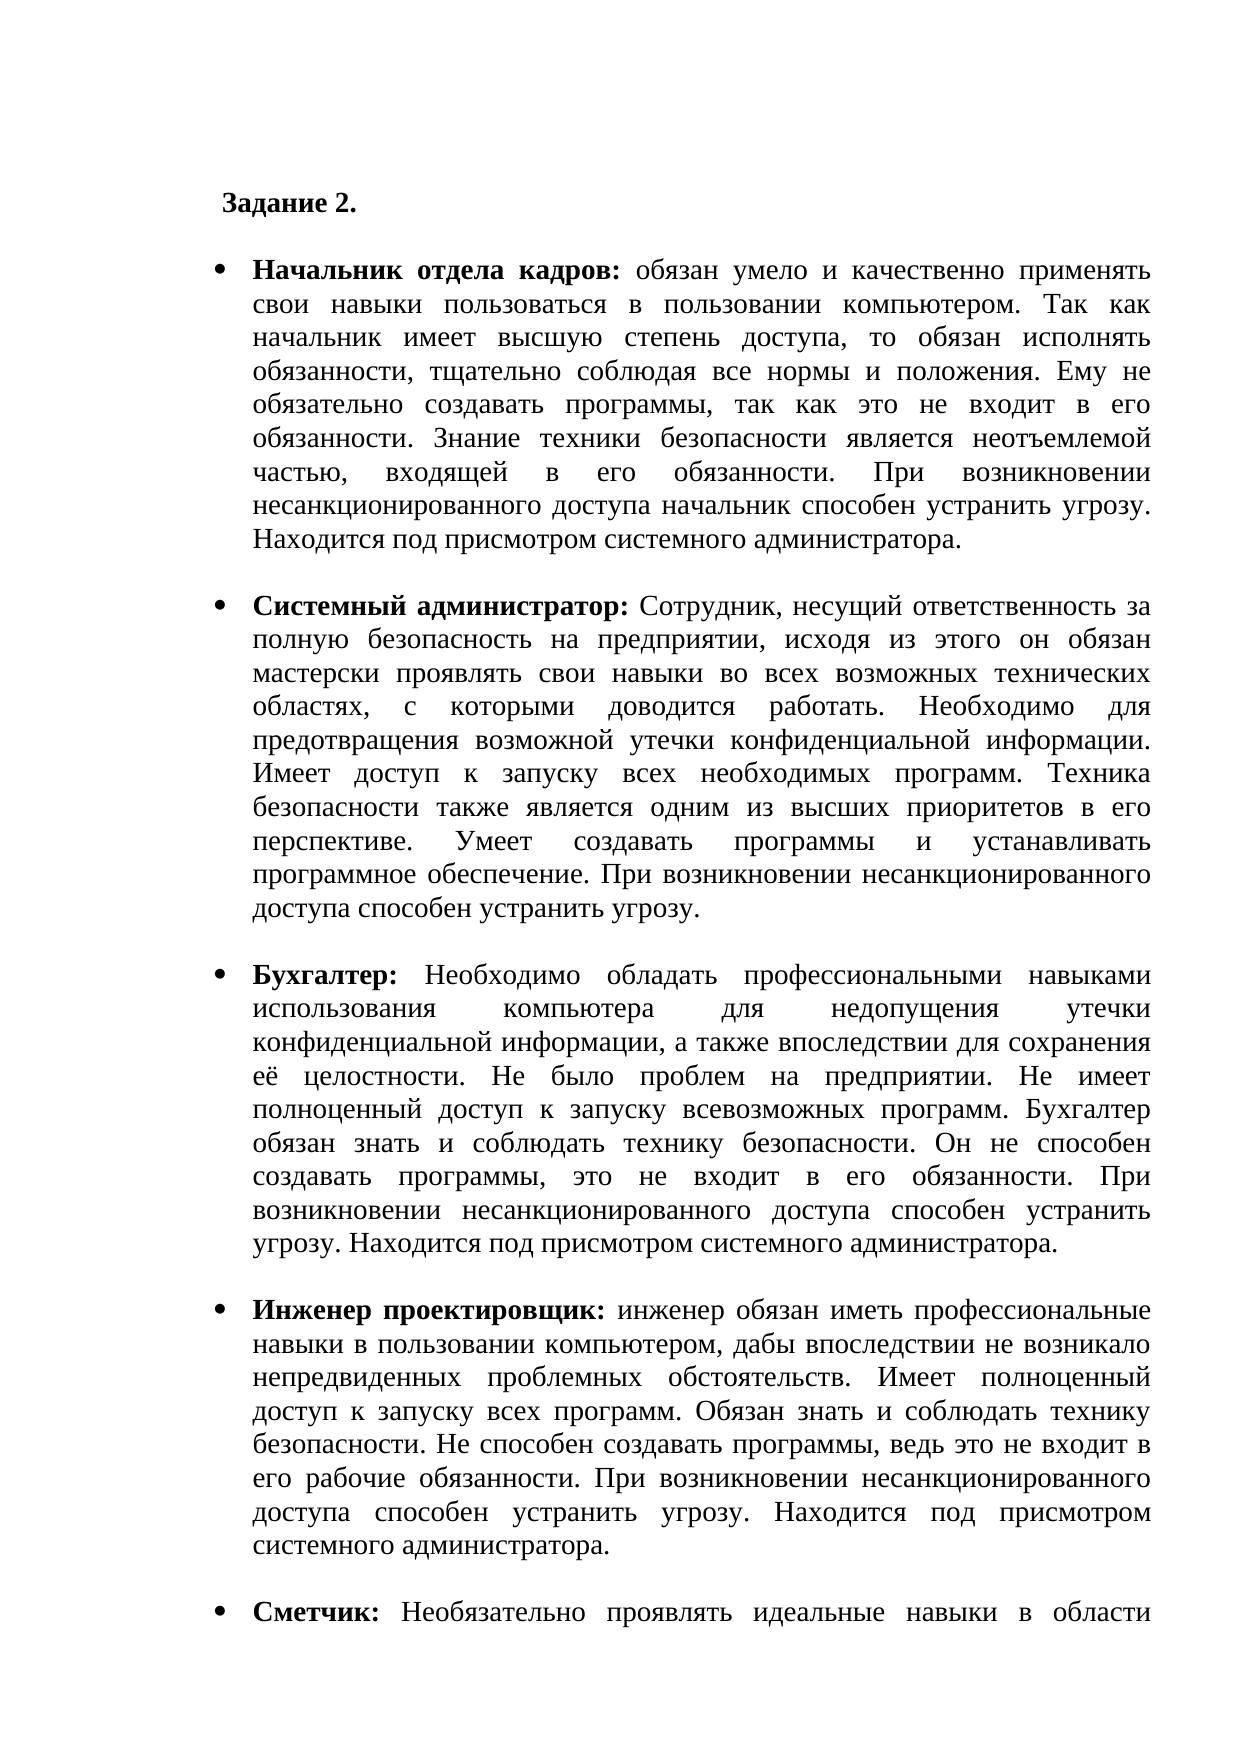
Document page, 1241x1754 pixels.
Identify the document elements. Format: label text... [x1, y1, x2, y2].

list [215, 1594, 1152, 1628]
list Системный администратор: Сотрудник, несущий ответственность за полную безопасность на предприятии, исходя из этого он обязан мастерски проявлять свои навыки во всех возможных технических областях, с которыми доводится работать. Необходимо для предотвращения возможной утечки конфиденциальной информации. Имеет доступ к запуску всех необходимых программ. Техника безопасности также является одним из высших приоритетов в его перспективе. Умеет создавать программы и устанавливать программное обеспечение. При возникновении несанкционированного доступа способен устранить угрозу. [215, 588, 1152, 923]
text Задание 2. [177, 185, 1152, 219]
list Инженер проектировщик: инженер обязан иметь профессиональные навыки в пользовании компьютером, дабы впоследствии не возникало непредвиденных проблемных обстоятельств. Имеет полноценный доступ к запуску всех программ. Обязан знать и соблюдать технику безопасности. Не способен создавать программы, ведь это не входит в его рабочие обязанности. При возникновении несанкционированного доступа способен устранить угрозу. Находится под присмотром системного администратора. [215, 1292, 1152, 1561]
list Начальник отдела кадров: обязан умело и качественно применять свои навыки пользоваться в пользовании компьютером. Так как начальник имеет высшую степень доступа, то обязан исполнять обязанности, тщательно соблюдая все нормы и положения. Ему не обязательно создавать программы, так как это не входит в его обязанности. Знание техники безопасности является неотъемлемой частью, входящей в его обязанности. При возникновении несанкционированного доступа начальник способен устранить угрозу. Находится под присмотром системного администратора. [215, 252, 1152, 554]
list Бухгалтер: Необходимо обладать профессиональными навыками использования компьютера для недопущения утечки конфиденциальной информации, а также впоследствии для сохранения её целостности. Не было проблем на предприятии. Не имеет полноценный доступ к запуску всевозможных программ. Бухгалтер обязан знать и соблюдать технику безопасности. Он не способен создавать программы, это не входит в его обязанности. При возникновении несанкционированного доступа способен устранить угрозу. Находится под присмотром системного администратора. [215, 957, 1152, 1259]
